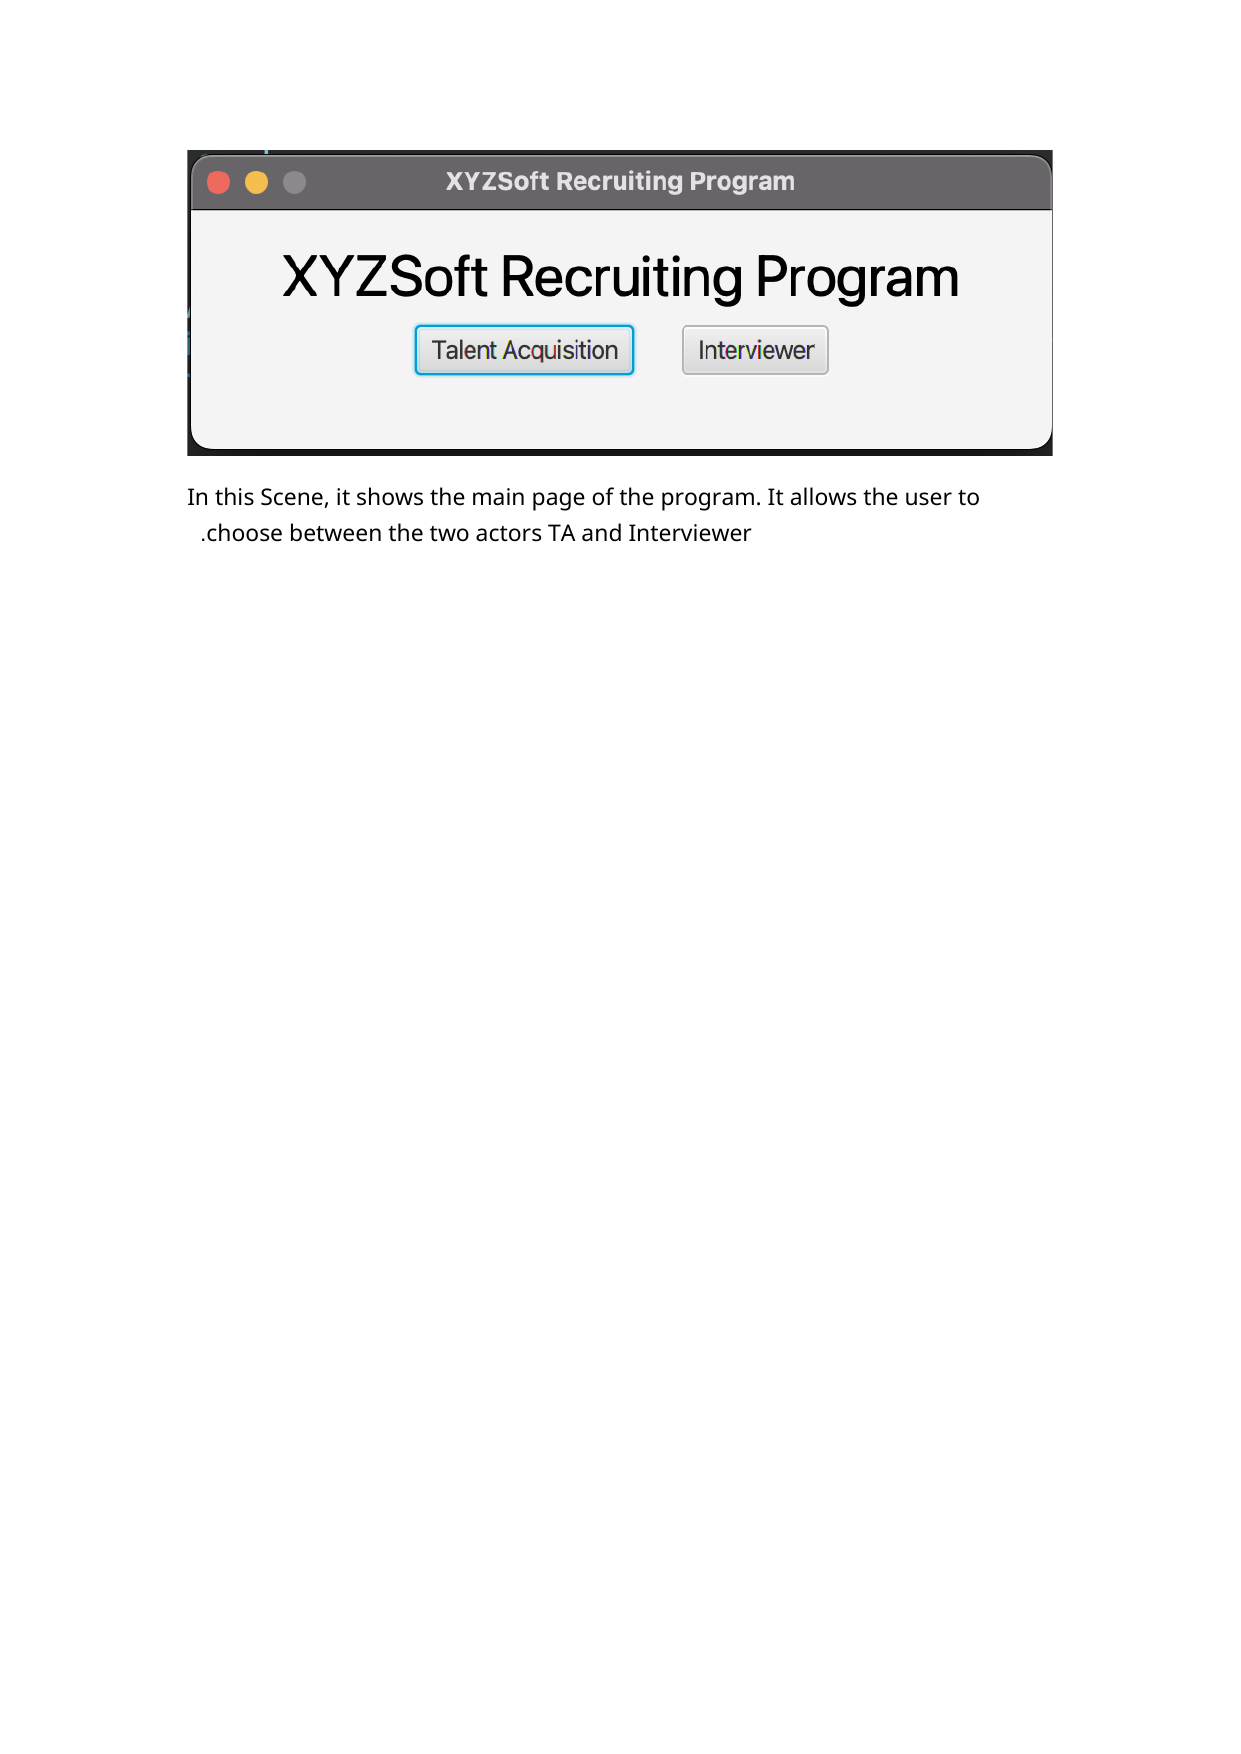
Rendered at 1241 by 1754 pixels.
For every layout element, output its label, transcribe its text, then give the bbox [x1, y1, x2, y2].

text In this Scene, it shows the main page of the program. It allows the user to choose between the two actors TA and Interviewer. [187, 481, 1053, 548]
picture [187, 150, 1053, 456]
